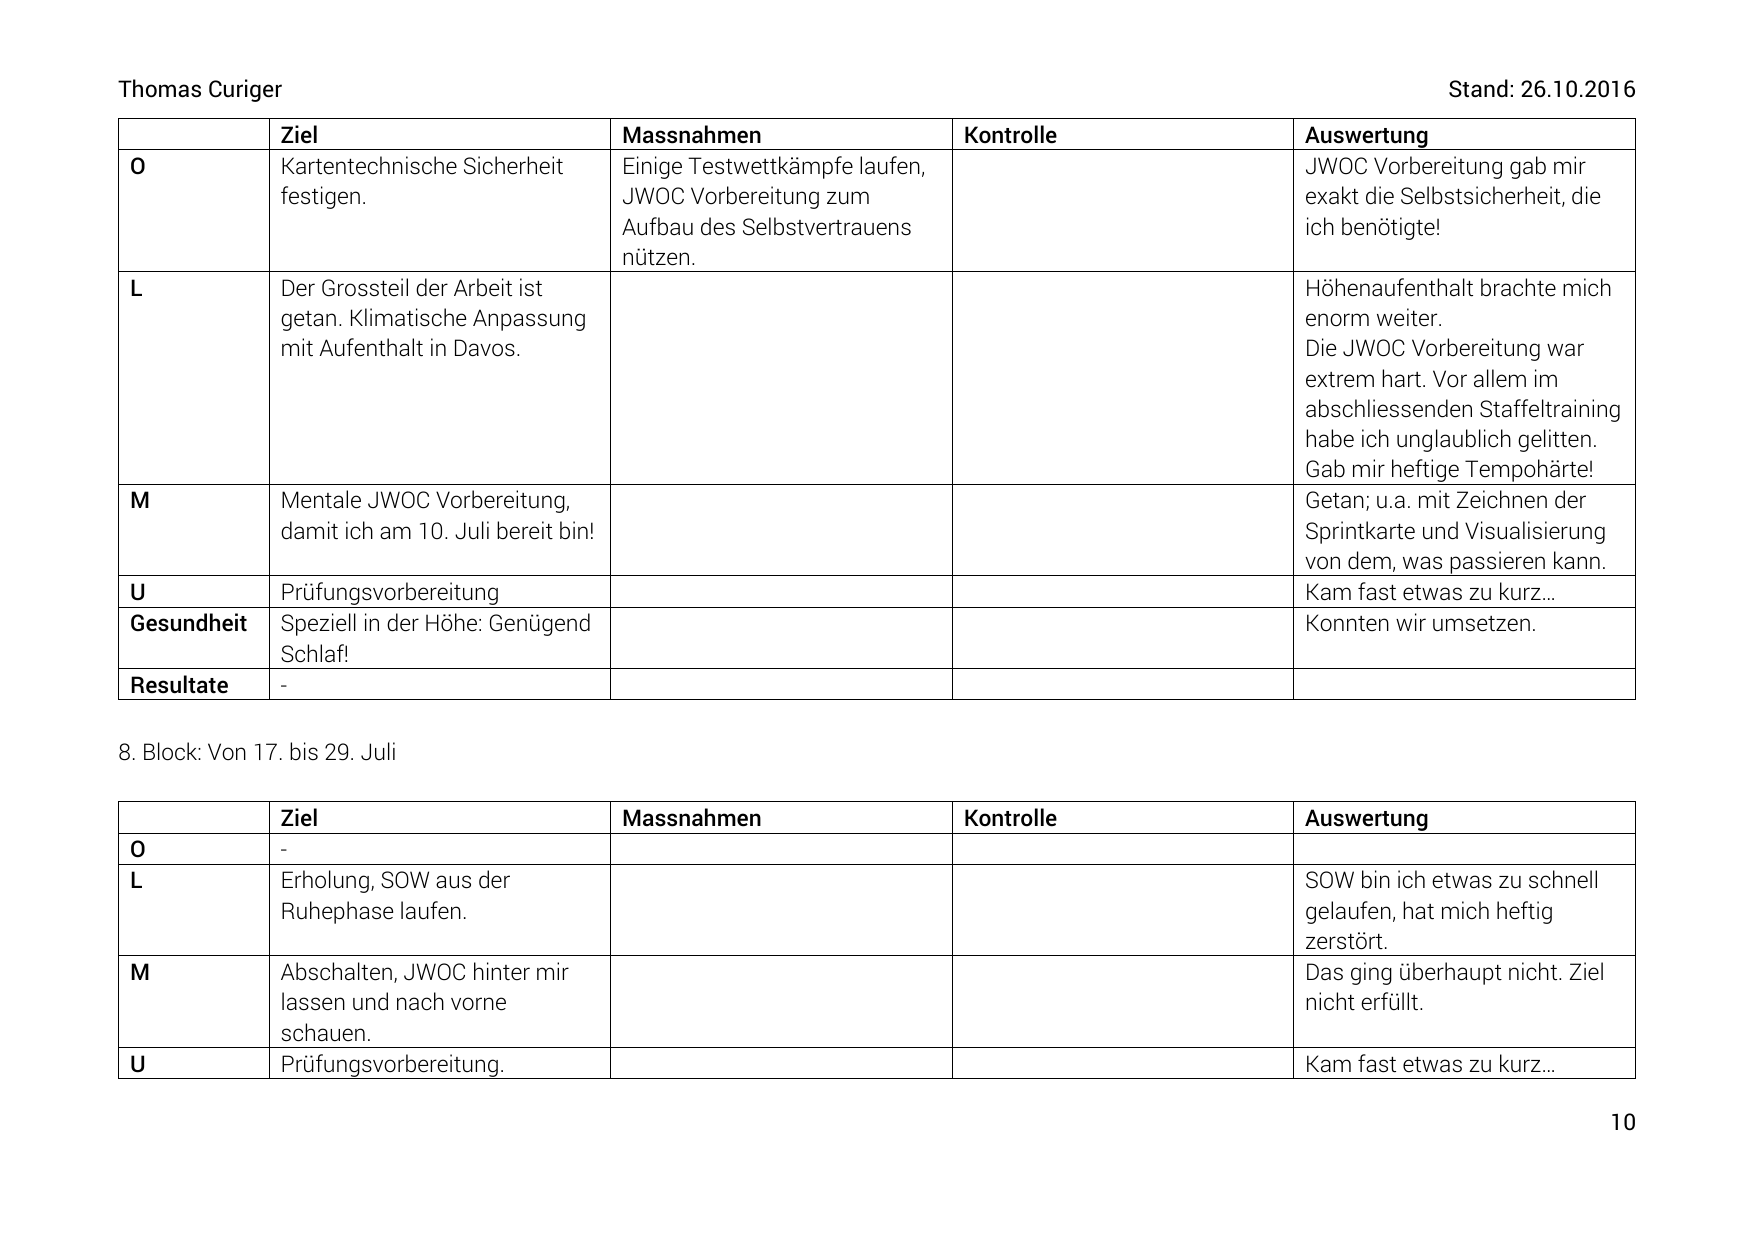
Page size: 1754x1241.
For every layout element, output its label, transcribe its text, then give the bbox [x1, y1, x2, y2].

table_cell Abschalten, JWOC hinter mir lassen und nach vorne schauen. [270, 956, 610, 1047]
table_cell M [119, 956, 269, 1047]
table_cell [953, 865, 1293, 955]
table_cell Kam fast etwas zu kurz… [1294, 576, 1635, 607]
table_header Kontrolle [953, 802, 1293, 832]
table_header Ziel [270, 119, 610, 149]
table_cell Speziell in der Höhe: Genügend Schlaf! [270, 608, 610, 668]
table_header Auswertung [1294, 119, 1635, 149]
table_cell [1294, 834, 1635, 864]
table_cell - [270, 669, 610, 699]
table_cell L [119, 272, 269, 484]
table_cell [611, 669, 952, 699]
table_cell Das ging überhaupt nicht. Ziel nicht erfüllt. [1294, 956, 1635, 1047]
table_cell Höhenaufenthalt brachte mich enorm weiter. Die JWOC Vorbereitung war extrem hart. Vor allem im abschliessenden Staffeltraining habe ich unglaublich gelitten. Gab mir heftige Tempohärte! [1294, 272, 1635, 484]
table_cell [953, 956, 1293, 1047]
table_cell [953, 485, 1293, 575]
table_cell [611, 485, 952, 575]
table_cell Getan; u.a. mit Zeichnen der Sprintkarte und Visualisierung von dem, was passieren kann. [1294, 485, 1635, 575]
table_cell [611, 608, 952, 668]
table_cell SOW bin ich etwas zu schnell gelaufen, hat mich heftig zerstört. [1294, 865, 1635, 955]
table_cell O [119, 150, 269, 271]
table_cell M [119, 485, 269, 575]
table_cell JWOC Vorbereitung gab mir exakt die Selbstsicherheit, die ich benötigte! [1294, 150, 1635, 271]
table_cell O [119, 834, 269, 864]
table_cell U [119, 576, 269, 607]
table_cell [611, 576, 952, 607]
table_cell Prüfungsvorbereitung [270, 576, 610, 607]
table_cell [953, 834, 1293, 864]
table_cell Einige Testwettkämpfe laufen, JWOC Vorbereitung zum Aufbau des Selbstvertrauens nützen. [611, 150, 952, 271]
table_cell [611, 865, 952, 955]
table_header [119, 119, 269, 149]
table_cell [953, 150, 1293, 271]
table_cell Gesundheit [119, 608, 269, 668]
table_cell Mentale JWOC Vorbereitung, damit ich am 10. Juli bereit bin! [270, 485, 610, 575]
table_cell - [270, 834, 610, 864]
table_header Massnahmen [611, 119, 952, 149]
table_header Auswertung [1294, 802, 1635, 832]
table_cell Kartentechnische Sicherheit festigen. [270, 150, 610, 271]
table_cell [611, 272, 952, 484]
table_cell Erholung, SOW aus der Ruhephase laufen. [270, 865, 610, 955]
text 8. Block: Von 17. bis 29. Juli [118, 736, 1636, 766]
table_cell Der Grossteil der Arbeit ist getan. Klimatische Anpassung mit Aufenthalt in Davos. [270, 272, 610, 484]
table_header [119, 802, 269, 832]
table_cell [953, 1048, 1293, 1078]
table_cell [611, 1048, 952, 1078]
table_header Kontrolle [953, 119, 1293, 149]
table_cell Konnten wir umsetzen. [1294, 608, 1635, 668]
table_cell Kam fast etwas zu kurz… [1294, 1048, 1635, 1078]
table_cell [953, 272, 1293, 484]
table_cell [953, 669, 1293, 699]
table_cell [611, 834, 952, 864]
table_cell [953, 608, 1293, 668]
table_cell [611, 956, 952, 1047]
table_header Massnahmen [611, 802, 952, 832]
table_cell Prüfungsvorbereitung. [270, 1048, 610, 1078]
table_header Ziel [270, 802, 610, 832]
table_cell L [119, 865, 269, 955]
table_cell [1294, 669, 1635, 699]
table_cell U [119, 1048, 269, 1078]
table_cell [953, 576, 1293, 607]
table_cell Resultate [119, 669, 269, 699]
